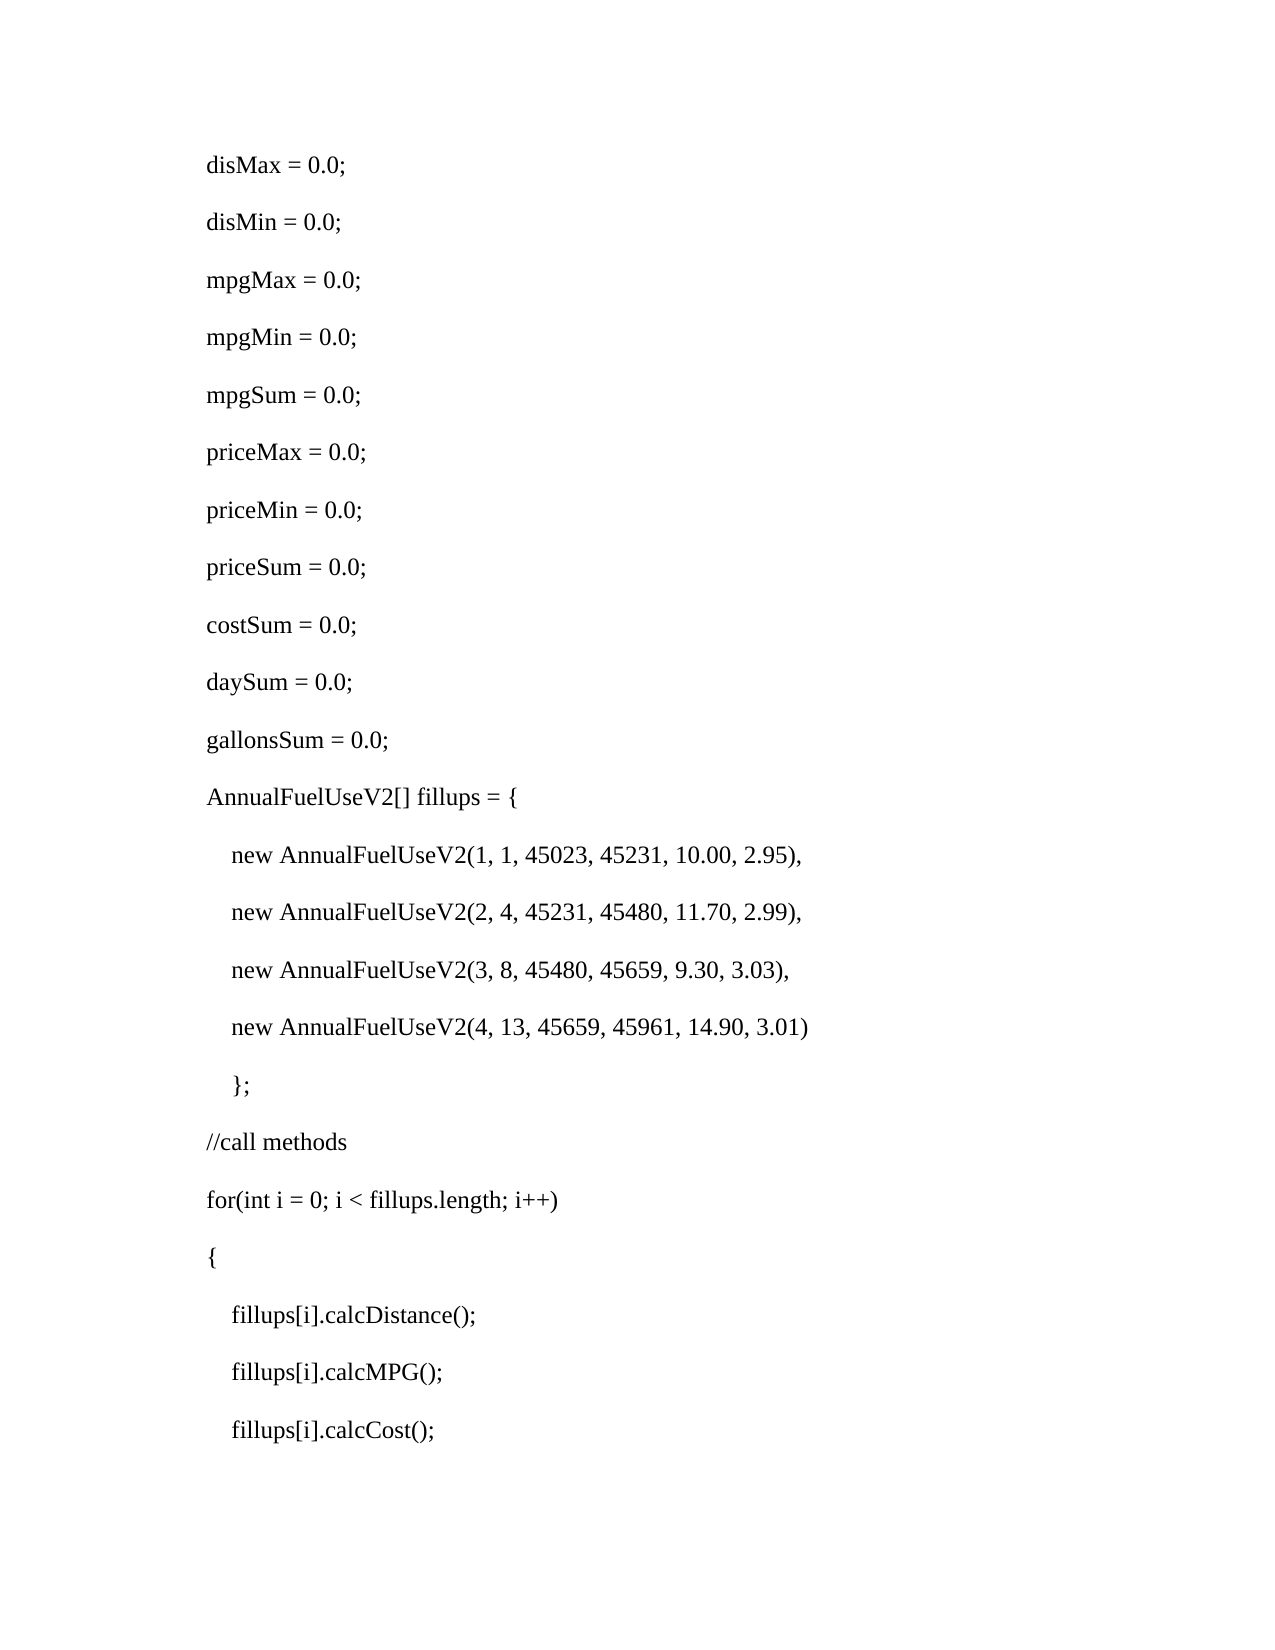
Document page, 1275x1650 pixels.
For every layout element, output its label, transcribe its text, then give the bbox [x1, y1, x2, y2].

text AnnualFuelUseV2[] fillups = { [150, 782, 1125, 811]
text fillups[i].calcCost(); [150, 1415, 1125, 1444]
text mpgMax = 0.0; [150, 265, 1125, 294]
text new AnnualFuelUseV2(3, 8, 45480, 45659, 9.30, 3.03), [150, 955, 1125, 984]
text daySum = 0.0; [150, 667, 1125, 696]
text { [150, 1242, 1125, 1271]
text new AnnualFuelUseV2(4, 13, 45659, 45961, 14.90, 3.01) [150, 1012, 1125, 1041]
text costSum = 0.0; [150, 610, 1125, 639]
text gallonsSum = 0.0; [150, 725, 1125, 754]
text for(int i = 0; i < fillups.length; i++) [150, 1185, 1125, 1214]
text mpgMin = 0.0; [150, 322, 1125, 351]
text priceMin = 0.0; [150, 495, 1125, 524]
text disMin = 0.0; [150, 207, 1125, 236]
text new AnnualFuelUseV2(2, 4, 45231, 45480, 11.70, 2.99), [150, 897, 1125, 926]
text priceSum = 0.0; [150, 552, 1125, 581]
text new AnnualFuelUseV2(1, 1, 45023, 45231, 10.00, 2.95), [150, 840, 1125, 869]
text //call methods [150, 1127, 1125, 1156]
text fillups[i].calcMPG(); [150, 1357, 1125, 1386]
text fillups[i].calcDistance(); [150, 1300, 1125, 1329]
text mpgSum = 0.0; [150, 380, 1125, 409]
text }; [150, 1070, 1125, 1099]
text disMax = 0.0; [150, 150, 1125, 179]
text priceMax = 0.0; [150, 437, 1125, 466]
